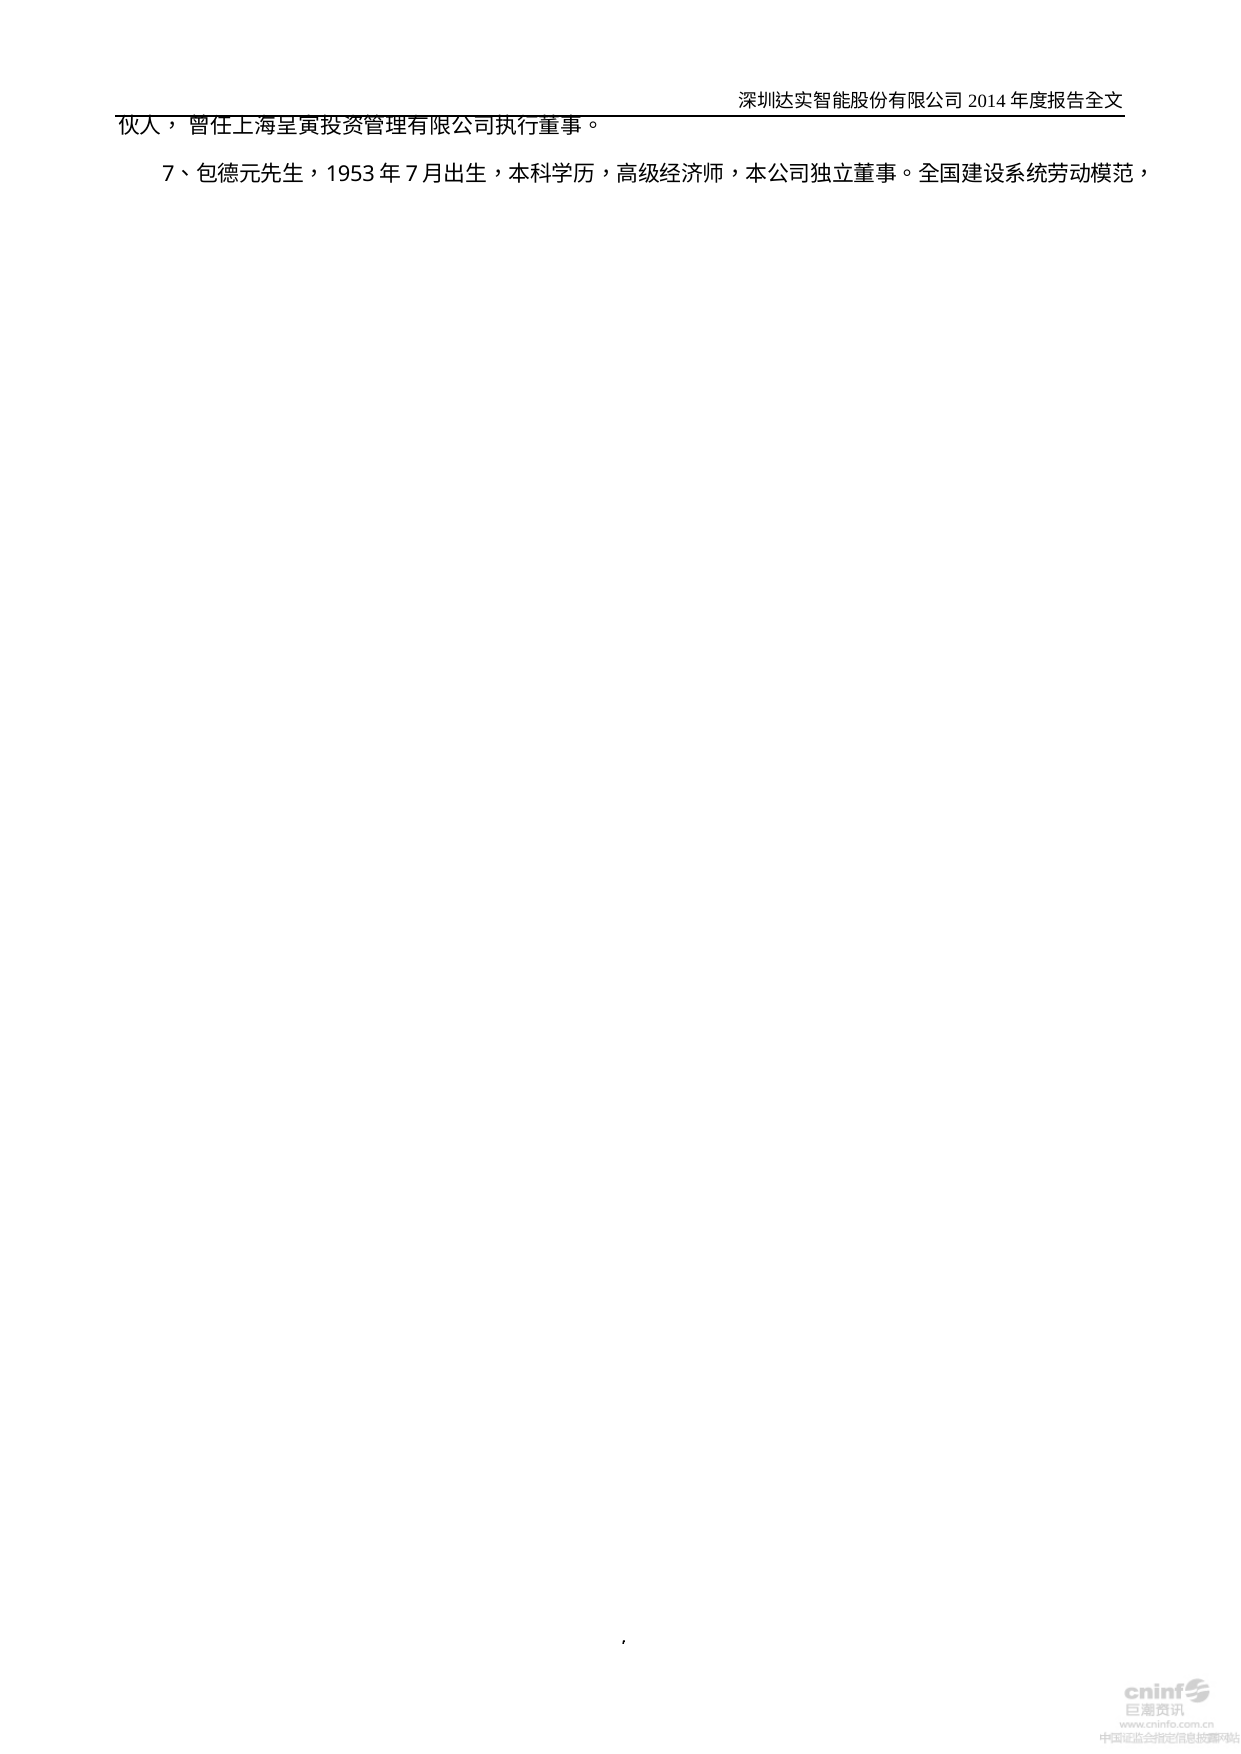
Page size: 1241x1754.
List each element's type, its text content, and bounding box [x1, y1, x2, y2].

picture [1099, 1673, 1241, 1754]
text 7、包德元先生，1953年7月出生，本科学历，高级经济师，本公司独立董事。全国建设系统劳动模范， [162, 158, 1240, 187]
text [118, 110, 1133, 140]
